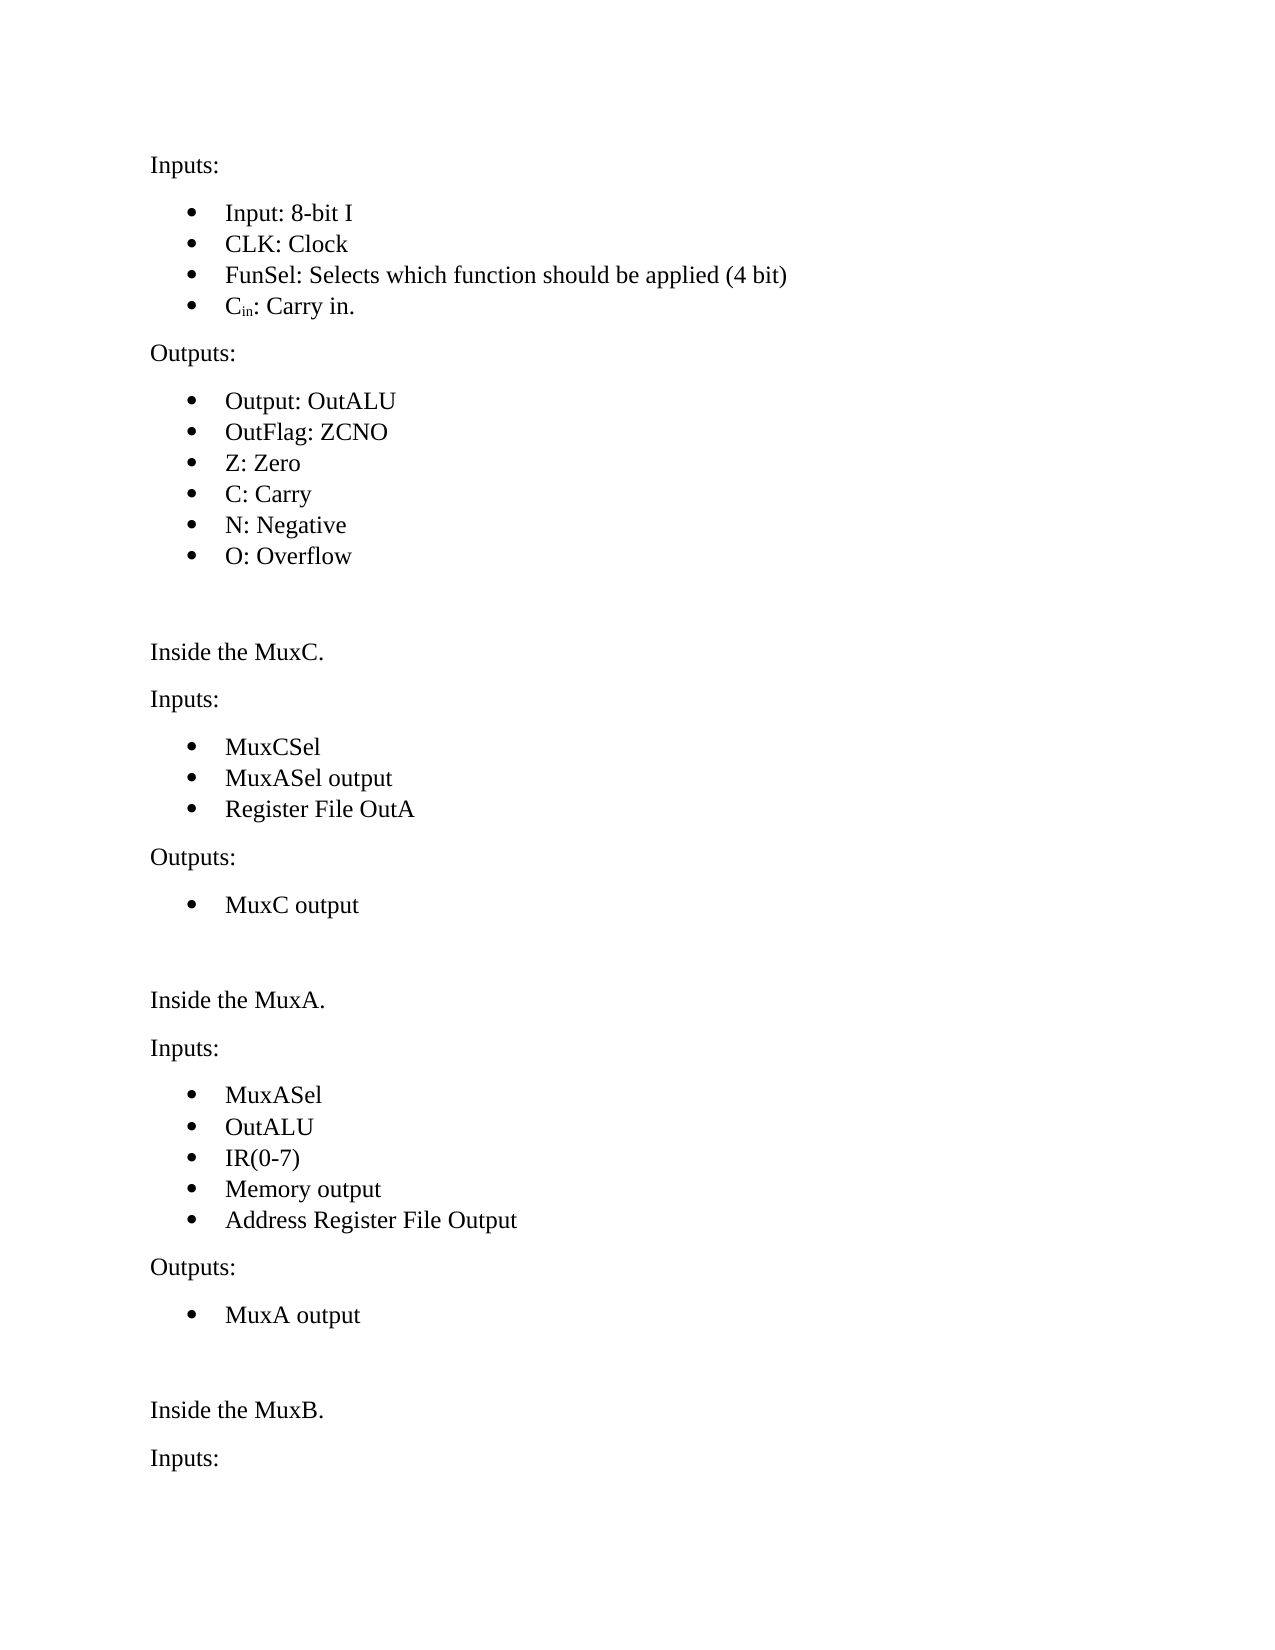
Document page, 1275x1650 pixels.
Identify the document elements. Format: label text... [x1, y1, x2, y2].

list C: Carry [187, 479, 1125, 508]
list MuxC output [187, 890, 1125, 918]
list Register File OutA [187, 794, 1125, 823]
text Inputs: [150, 684, 1125, 713]
list MuxASel output [187, 763, 1125, 792]
text Inside the MuxA. [150, 985, 1125, 1014]
text Inputs: [150, 1033, 1125, 1062]
text Inputs: [150, 150, 1125, 179]
list Output: OutALU [187, 386, 1125, 415]
list IR(0-7) [187, 1143, 1125, 1171]
list MuxA output [187, 1300, 1125, 1329]
list MuxASel [187, 1081, 1125, 1109]
text Outputs: [150, 338, 1125, 367]
list O: Overflow [187, 541, 1125, 570]
list N: Negative [187, 510, 1125, 539]
list FunSel: Selects which function should be applied (4 bit) [187, 260, 1125, 288]
list Memory output [187, 1174, 1125, 1202]
text Inputs: [150, 1443, 1125, 1472]
text Inside the MuxB. [150, 1396, 1125, 1424]
text Outputs: [150, 842, 1125, 871]
list OutFlag: ZCNO [187, 417, 1125, 446]
list Cin: Carry in. [187, 291, 1125, 319]
list Address Register File Output [187, 1205, 1125, 1233]
list MuxCSel [187, 732, 1125, 761]
list CLK: Clock [187, 229, 1125, 257]
list Input: 8-bit I [187, 198, 1125, 226]
list OutALU [187, 1112, 1125, 1140]
text Inside the MuxC. [150, 637, 1125, 666]
list Z: Zero [187, 448, 1125, 477]
text Outputs: [150, 1252, 1125, 1281]
